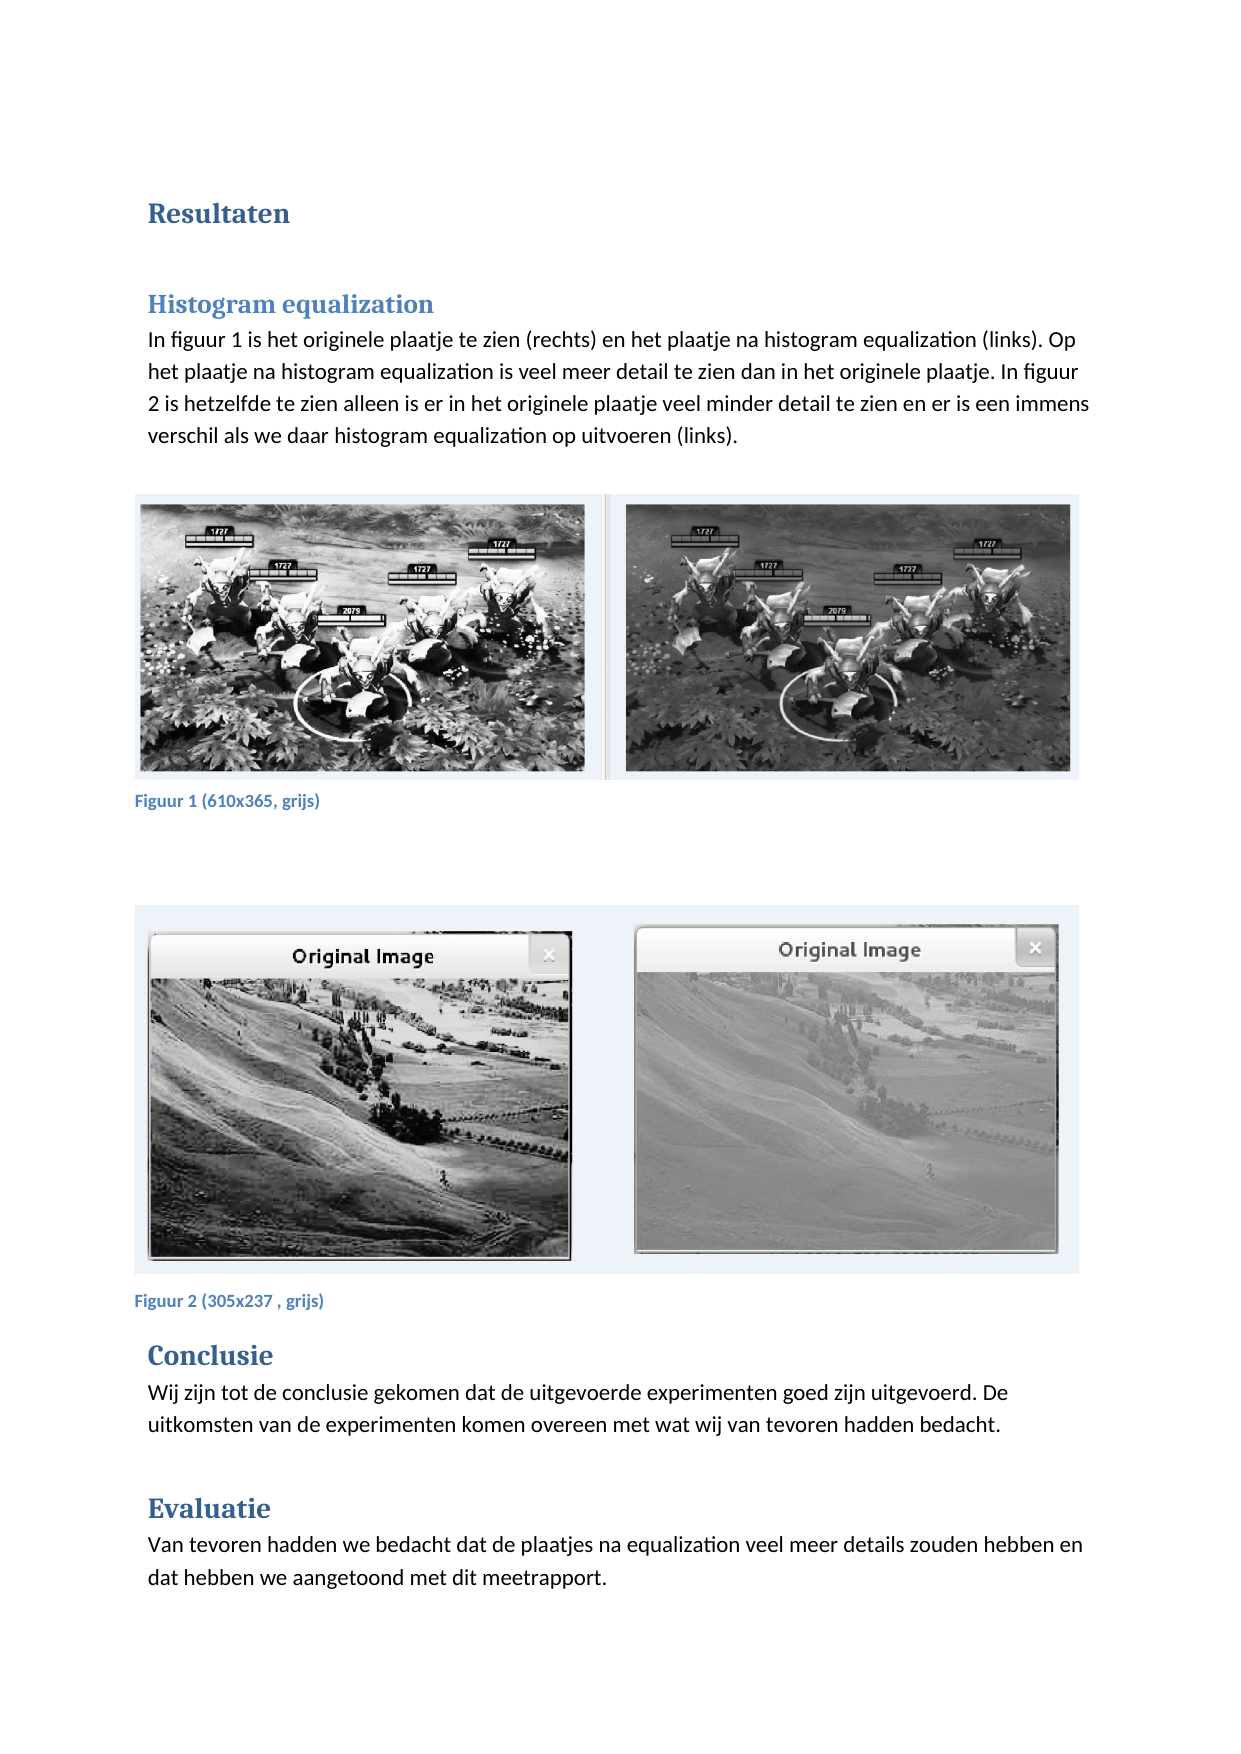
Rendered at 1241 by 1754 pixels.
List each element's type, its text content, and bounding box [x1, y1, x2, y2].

subtitle Evaluatie [148, 1492, 1093, 1526]
picture [134, 494, 1080, 780]
picture [134, 905, 1080, 1280]
text Van tevoren hadden we bedacht dat de plaatjes na equalization veel meer details zouden hebben en dat hebben we aangetoond met dit meetrapport. [148, 1531, 1093, 1591]
text In figuur 1 is het originele plaatje te zien (rechts) en het plaatje na histogram equalization (links). Op het plaatje na histogram equalization is veel meer detail te zien dan in het originele plaatje. In figuur 2 is hetzelfde te zien alleen is er in het originele plaatje veel minder detail te zien en er is een immens verschil als we daar histogram equalization op uitvoeren (links). [148, 325, 1093, 449]
subtitle Histogram equalization [148, 289, 1093, 320]
subtitle Resultaten [148, 198, 1093, 231]
text Wij zijn tot de conclusie gekomen dat de uitgevoerde experimenten goed zijn uitgevoerd. De uitkomsten van de experimenten komen overeen met wat wij van tevoren hadden bedacht. [148, 1378, 1093, 1438]
